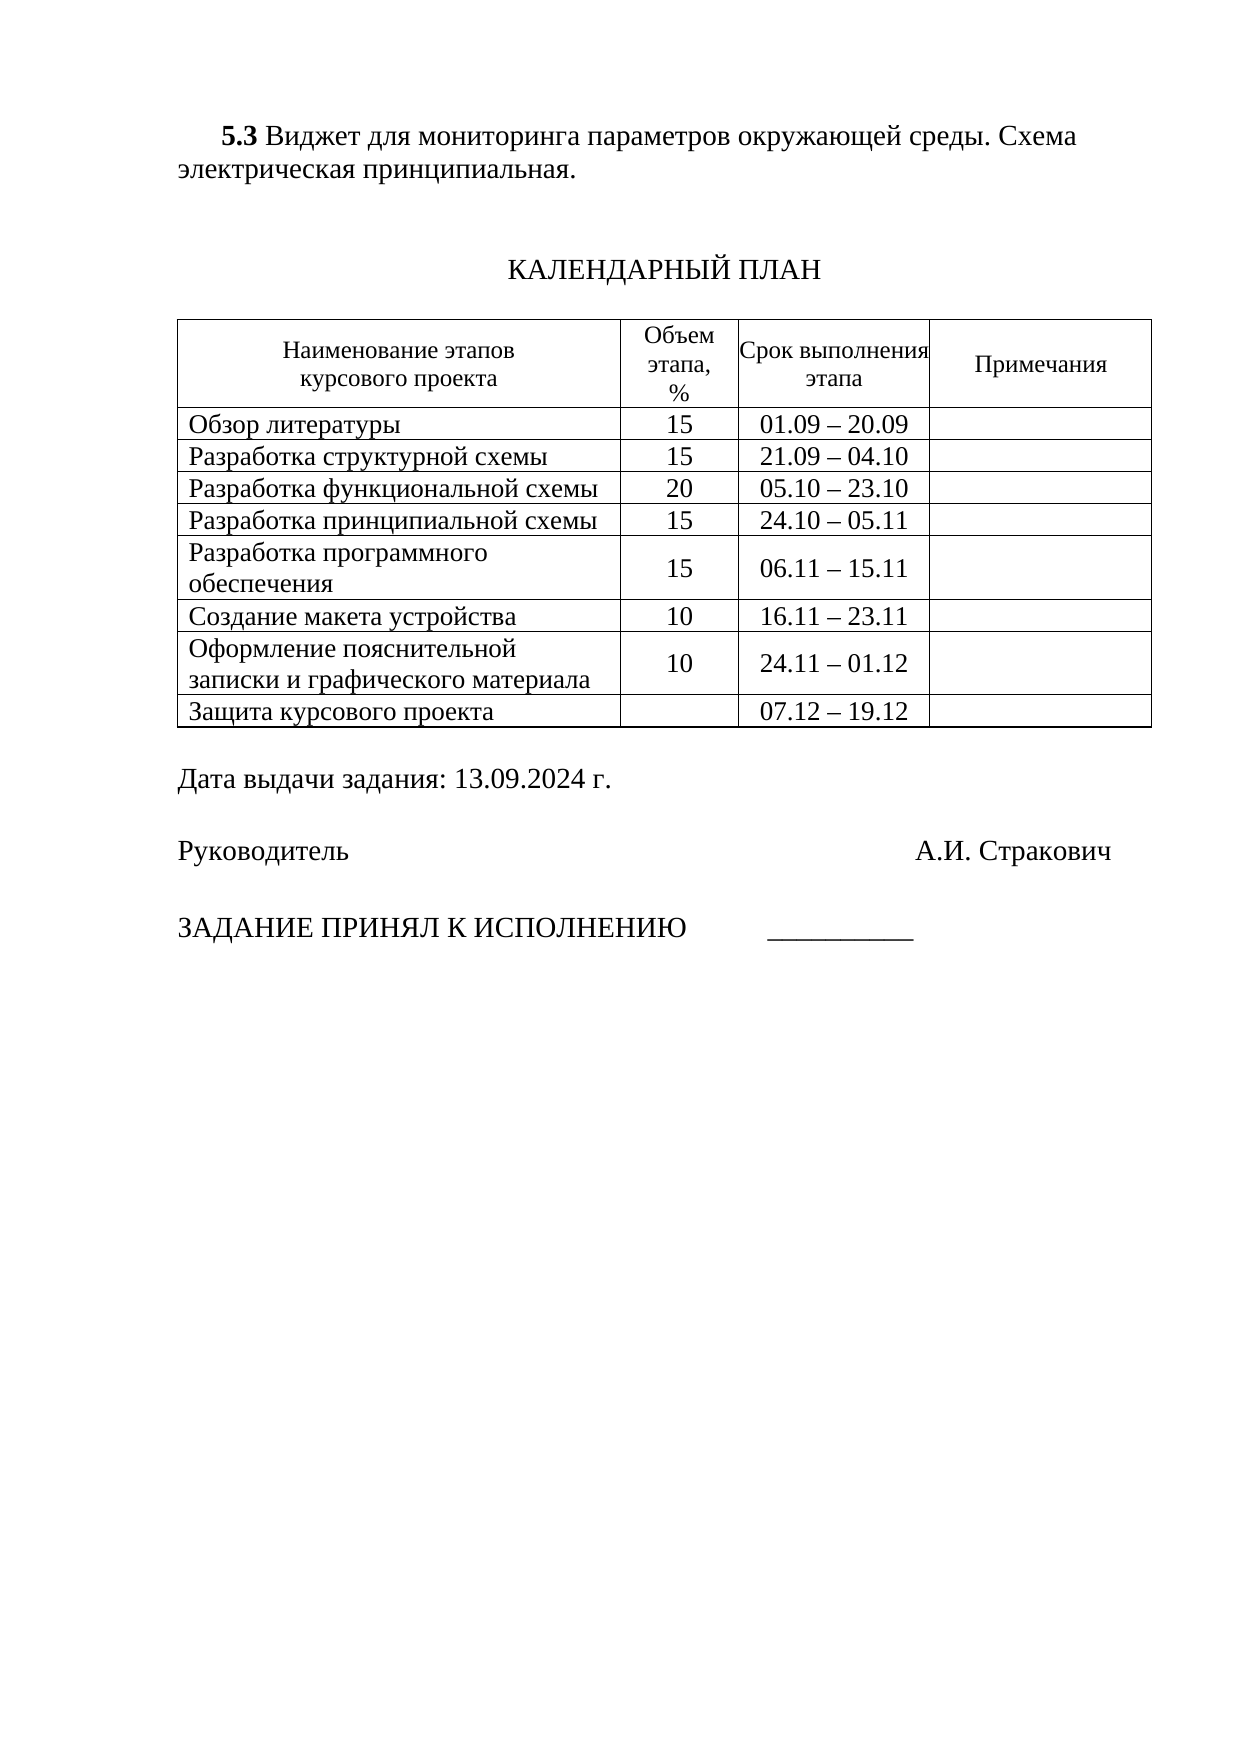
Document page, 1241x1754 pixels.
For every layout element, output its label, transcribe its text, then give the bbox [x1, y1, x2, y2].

table_cell Создание макета устройства [178, 600, 620, 631]
table_cell 07.12 – 19.12 [739, 695, 929, 726]
table_cell Разработка принципиальной схемы [178, 504, 620, 535]
table_cell 16.11 – 23.11 [739, 600, 929, 631]
table_cell 01.09 – 20.09 [739, 408, 929, 439]
table_cell 15 [621, 408, 738, 439]
table_cell [930, 472, 1151, 503]
table_cell 05.10 – 23.10 [739, 472, 929, 503]
table_cell [930, 408, 1151, 439]
text Дата выдачи задания: 13.09.2024 г. [177, 761, 1152, 794]
table_cell 10 [621, 632, 738, 694]
table_cell Разработка функциональной схемы [178, 472, 620, 503]
table_header Объем этапа, % [621, 320, 738, 407]
table_cell Оформление пояснительной записки и графического материала [178, 632, 620, 694]
table_cell [930, 600, 1151, 631]
table_cell 15 [621, 440, 738, 471]
table_header Срок выполнения этапа [739, 320, 929, 407]
table_cell [930, 632, 1151, 694]
table_cell [930, 504, 1151, 535]
table_cell [930, 536, 1151, 599]
text Руководитель А.И. Стракович [177, 833, 1152, 867]
table_cell Защита курсового проекта [178, 695, 620, 726]
table_cell 20 [621, 472, 738, 503]
table_cell Разработка структурной схемы [178, 440, 620, 471]
text КАЛЕНДАРНЫЙ ПЛАН [177, 252, 1152, 286]
table_cell Обзор литературы [178, 408, 620, 439]
text 5.3 Виджет для мониторинга параметров окружающей среды. Схема электрическая принципиальная. [177, 118, 1152, 185]
table_header Примечания [930, 320, 1151, 407]
table_cell 15 [621, 536, 738, 599]
table_cell [621, 695, 738, 726]
table_cell 21.09 – 04.10 [739, 440, 929, 471]
table_cell 10 [621, 600, 738, 631]
table_cell 06.11 – 15.11 [739, 536, 929, 599]
text ЗАДАНИЕ ПРИНЯЛ К ИСПОЛНЕНИЮ __________ [177, 910, 1152, 944]
table_cell 24.10 – 05.11 [739, 504, 929, 535]
table_cell 24.11 – 01.12 [739, 632, 929, 694]
table_header Наименование этапов курсового проекта [178, 320, 620, 407]
table_cell [930, 440, 1151, 471]
table_cell Разработка программного обеспечения [178, 536, 620, 599]
table_cell [930, 695, 1151, 726]
table_cell 15 [621, 504, 738, 535]
